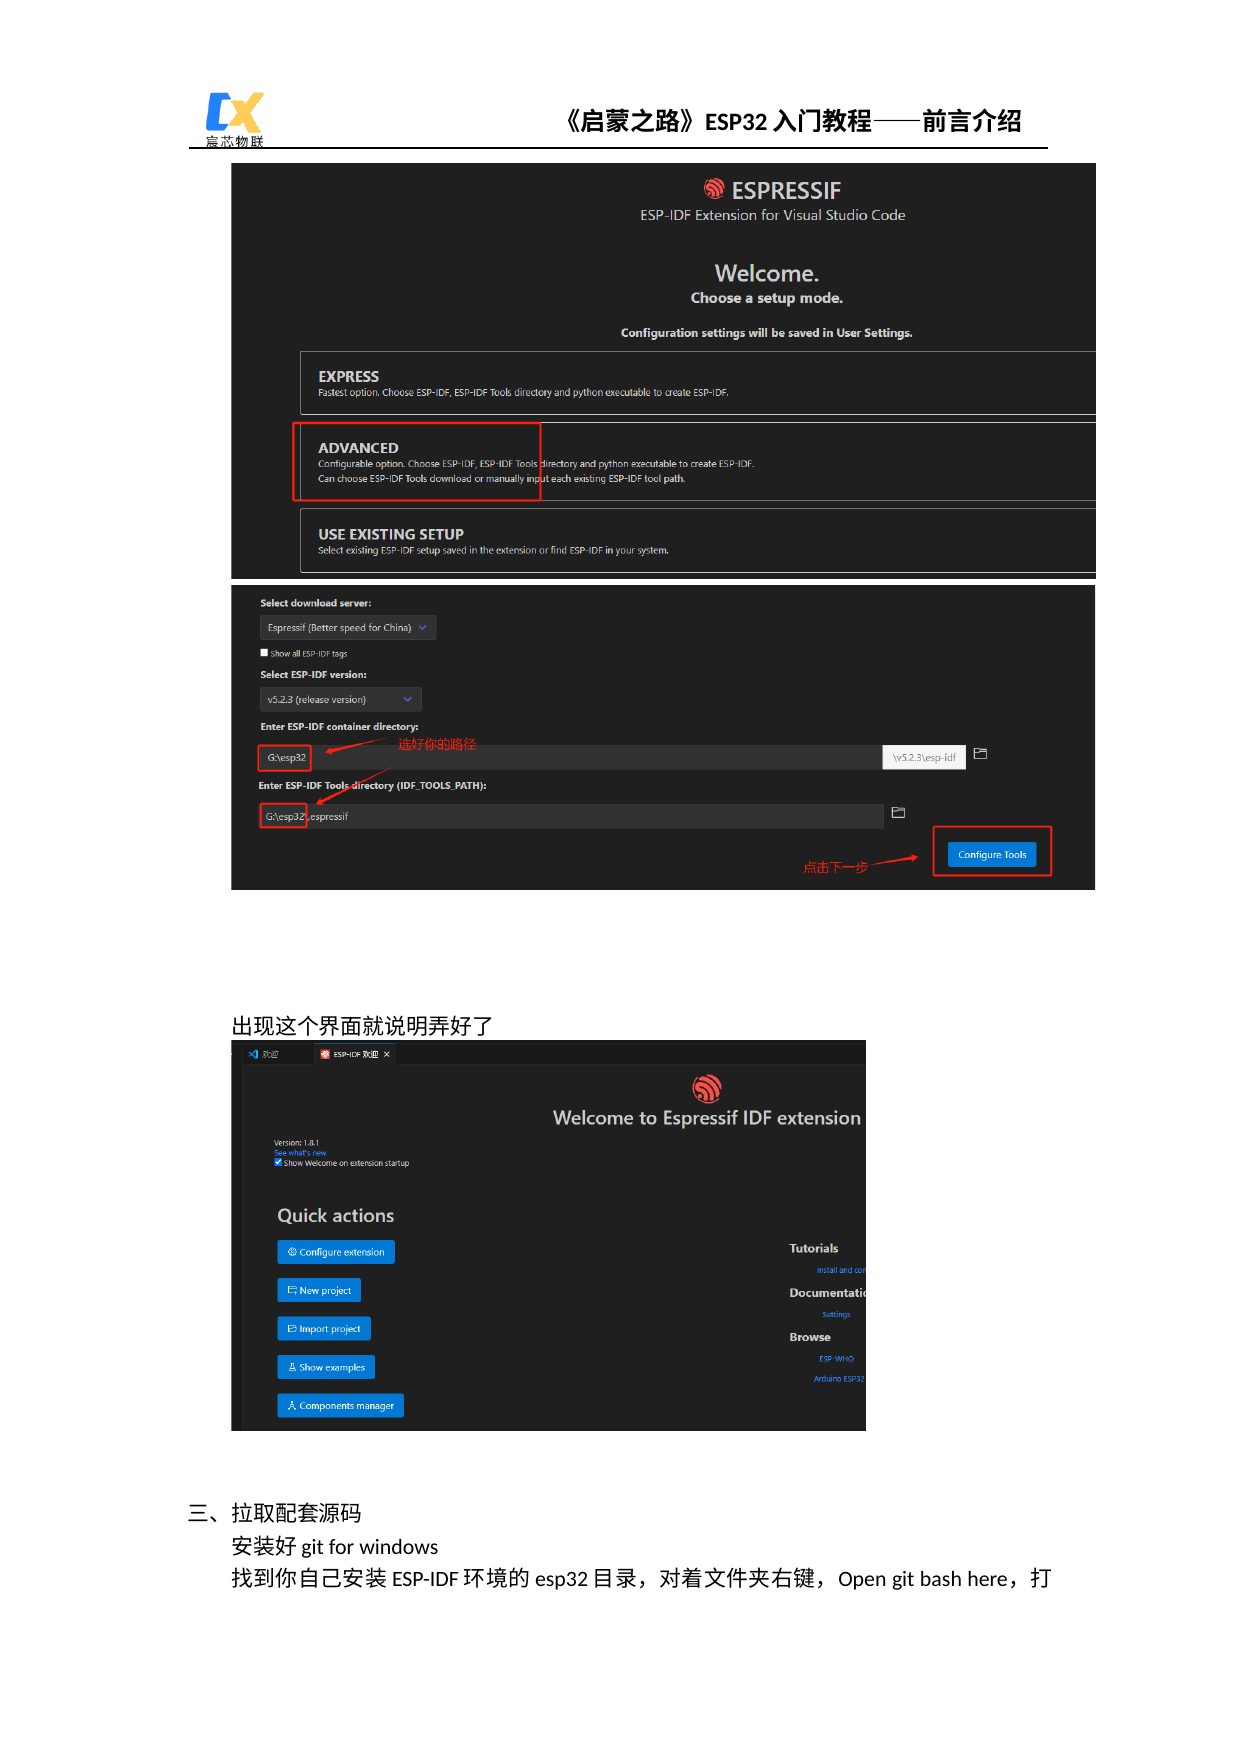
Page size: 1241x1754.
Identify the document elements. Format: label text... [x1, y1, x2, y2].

picture [231, 163, 1096, 579]
picture [231, 1040, 866, 1431]
list 找到你自己安装ESP-IDF环境的esp32目录，对着文件夹右键，Open git bash here，打开了一个shell [187, 1561, 1053, 1593]
list 拉取配套源码 [187, 1496, 1053, 1528]
picture [231, 585, 1096, 890]
picture [204, 90, 265, 151]
list 安装好git for windows [187, 1528, 1053, 1561]
list 出现这个界面就说明弄好了 [187, 1008, 1053, 1041]
